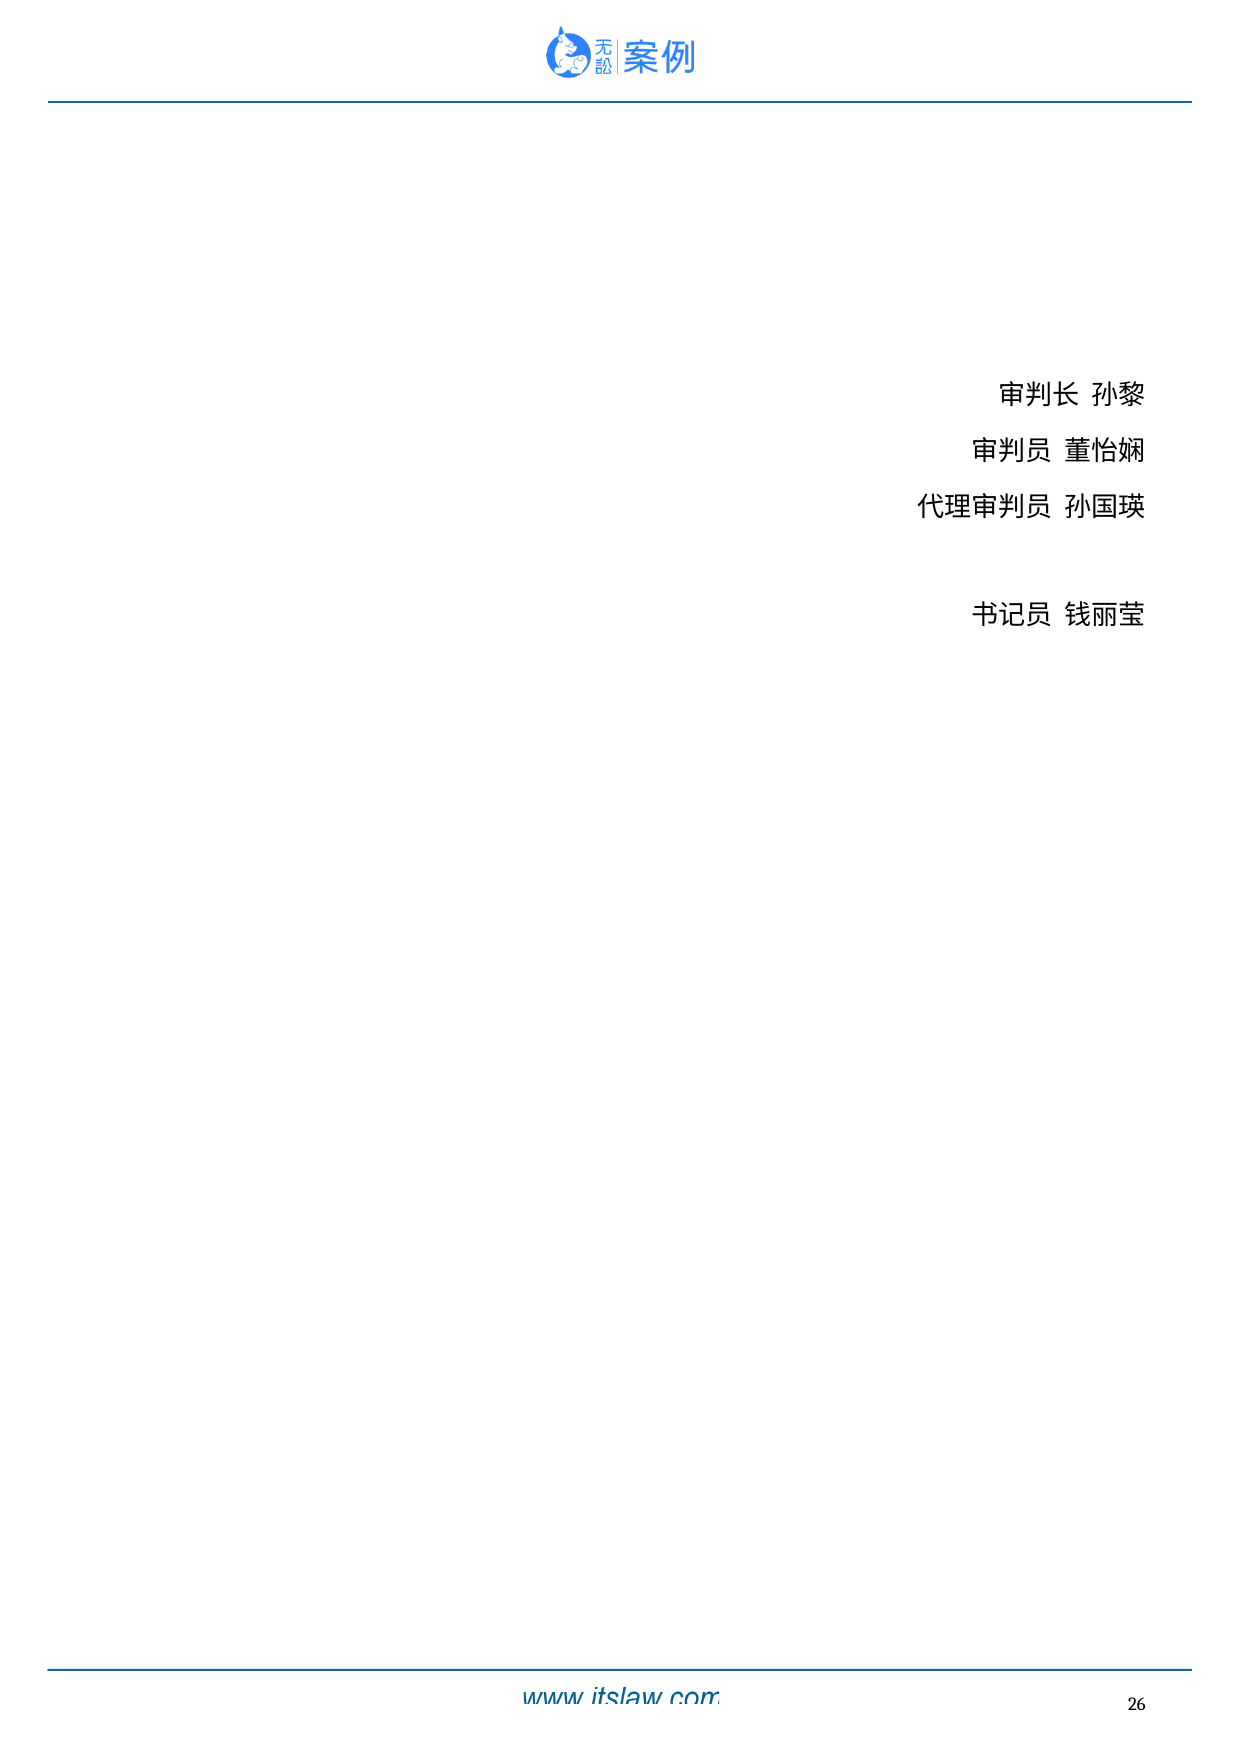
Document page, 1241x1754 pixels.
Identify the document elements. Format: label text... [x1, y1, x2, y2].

text 审判员 董怡娴 [94, 426, 1146, 471]
text 书记员 钱丽莹 [94, 591, 1146, 635]
picture [523, 1687, 720, 1704]
text 审判长 孙黎 [94, 371, 1146, 415]
text 代理审判员 孙国瑛 [94, 482, 1146, 526]
picture [546, 26, 694, 78]
